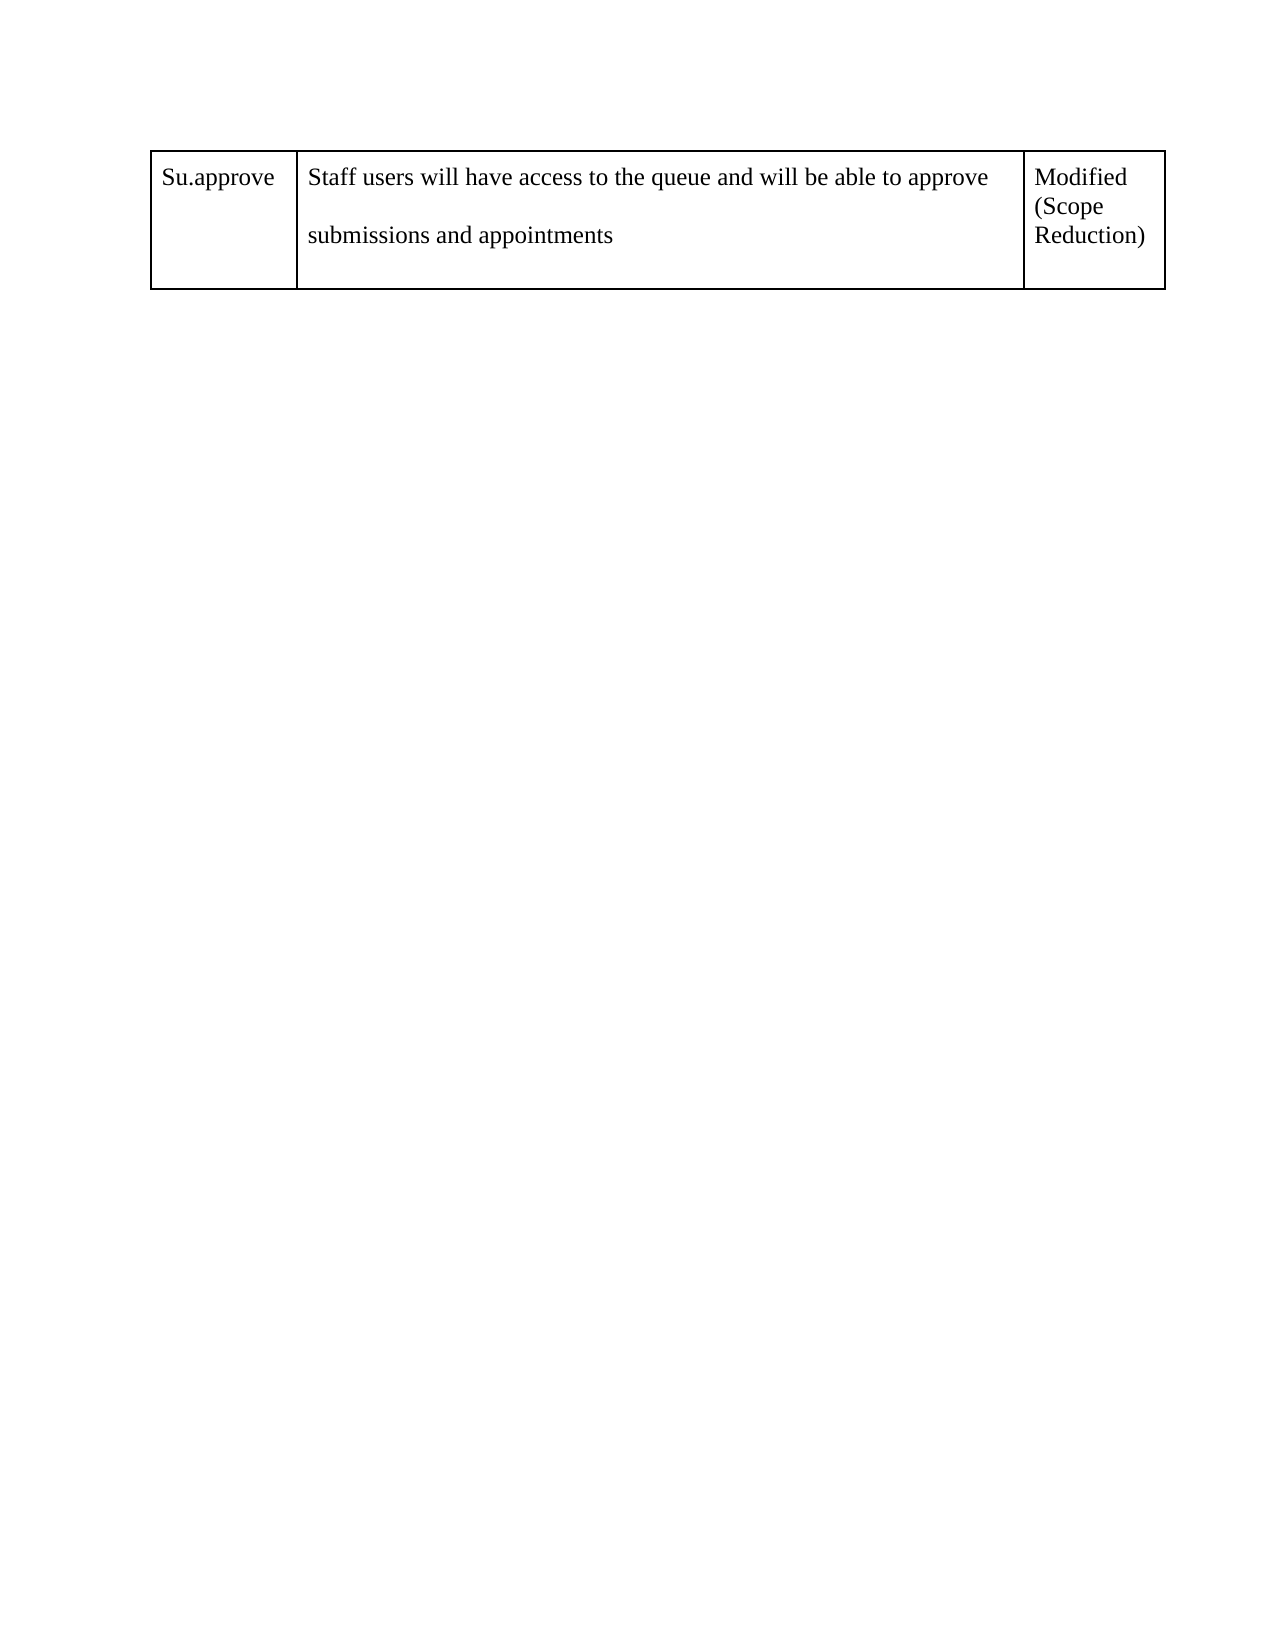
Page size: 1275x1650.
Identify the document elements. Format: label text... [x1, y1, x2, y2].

table_cell Staff users will have access to the queue and will be able to approve submissions and appointments [298, 152, 1023, 288]
table_cell Su.approve [152, 152, 296, 288]
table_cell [1025, 152, 1164, 288]
